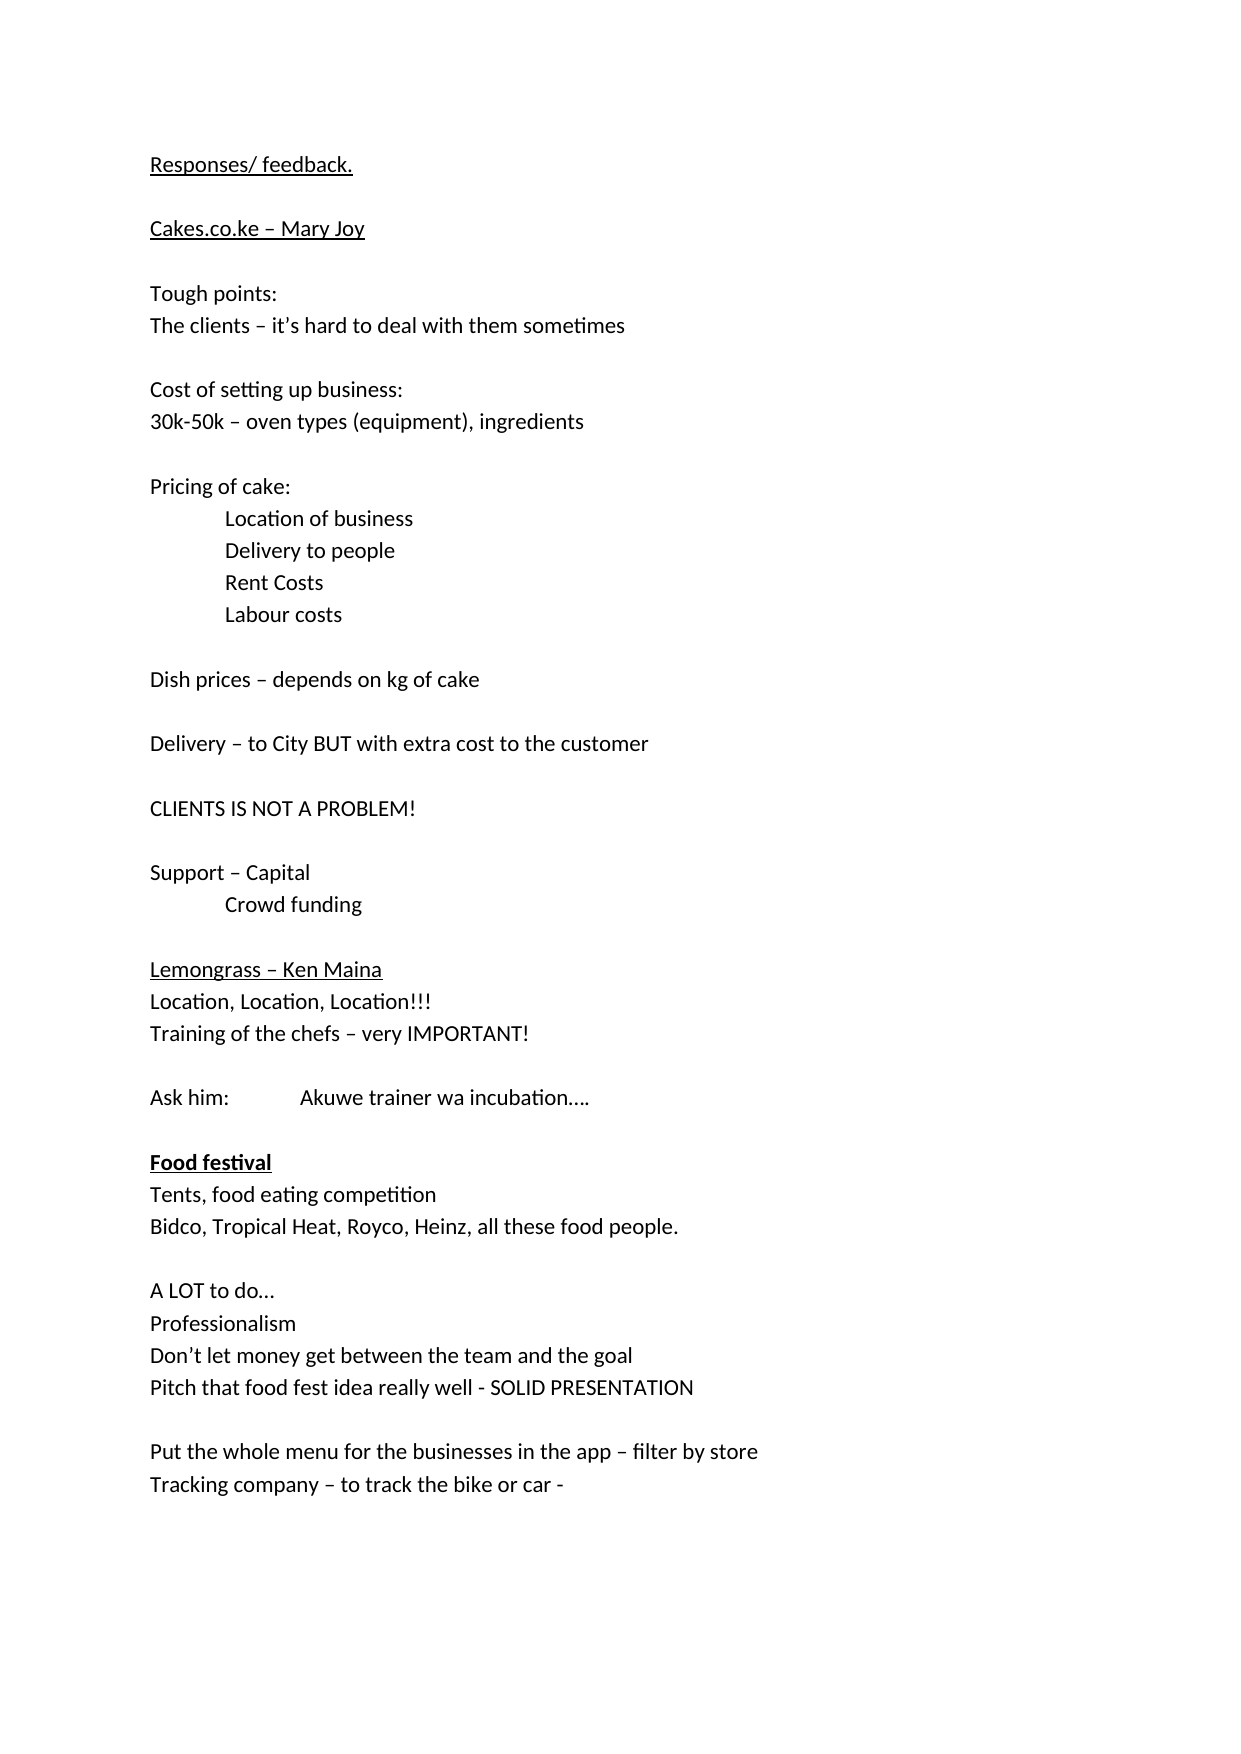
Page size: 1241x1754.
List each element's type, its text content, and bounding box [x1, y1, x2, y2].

text Professionalism [150, 1309, 1090, 1337]
text Delivery to people [150, 536, 1090, 564]
text Cakes.co.ke – Mary Joy [150, 214, 1090, 242]
text The clients – it’s hard to deal with them sometimes [150, 311, 1090, 339]
text Responses/ feedback. [150, 150, 1090, 178]
text Labour costs [150, 601, 1090, 629]
text CLIENTS IS NOT A PROBLEM! [150, 794, 1090, 822]
text 30k-50k – oven types (equipment), ingredients [150, 407, 1090, 436]
text Location of business [150, 504, 1090, 532]
text Tough points: [150, 279, 1090, 307]
text Support – Capital [150, 858, 1090, 886]
text Pitch that food fest idea really well - SOLID PRESENTATION [150, 1373, 1090, 1401]
text Tracking company – to track the bike or car - [150, 1470, 1090, 1498]
text Put the whole menu for the businesses in the app – filter by store [150, 1437, 1090, 1466]
text Bidco, Tropical Heat, Royco, Heinz, all these food people. [150, 1212, 1090, 1240]
text Ask him: Akuwe trainer wa incubation…. [150, 1083, 1090, 1111]
text Dish prices – depends on kg of cake [150, 665, 1090, 693]
text Cost of setting up business: [150, 375, 1090, 403]
text Training of the chefs – very IMPORTANT! [150, 1019, 1090, 1047]
text A LOT to do… [150, 1277, 1090, 1304]
text Don’t let money get between the team and the goal [150, 1341, 1090, 1369]
text Pricing of cake: [150, 472, 1090, 500]
text Lemongrass – Ken Maina [150, 955, 1090, 983]
text Rent Costs [150, 568, 1090, 596]
text Tents, food eating competition [150, 1180, 1090, 1208]
text Delivery – to City BUT with extra cost to the customer [150, 729, 1090, 757]
text Location, Location, Location!!! [150, 987, 1090, 1015]
text Food festival [150, 1148, 1090, 1176]
text Crowd funding [150, 890, 1090, 918]
